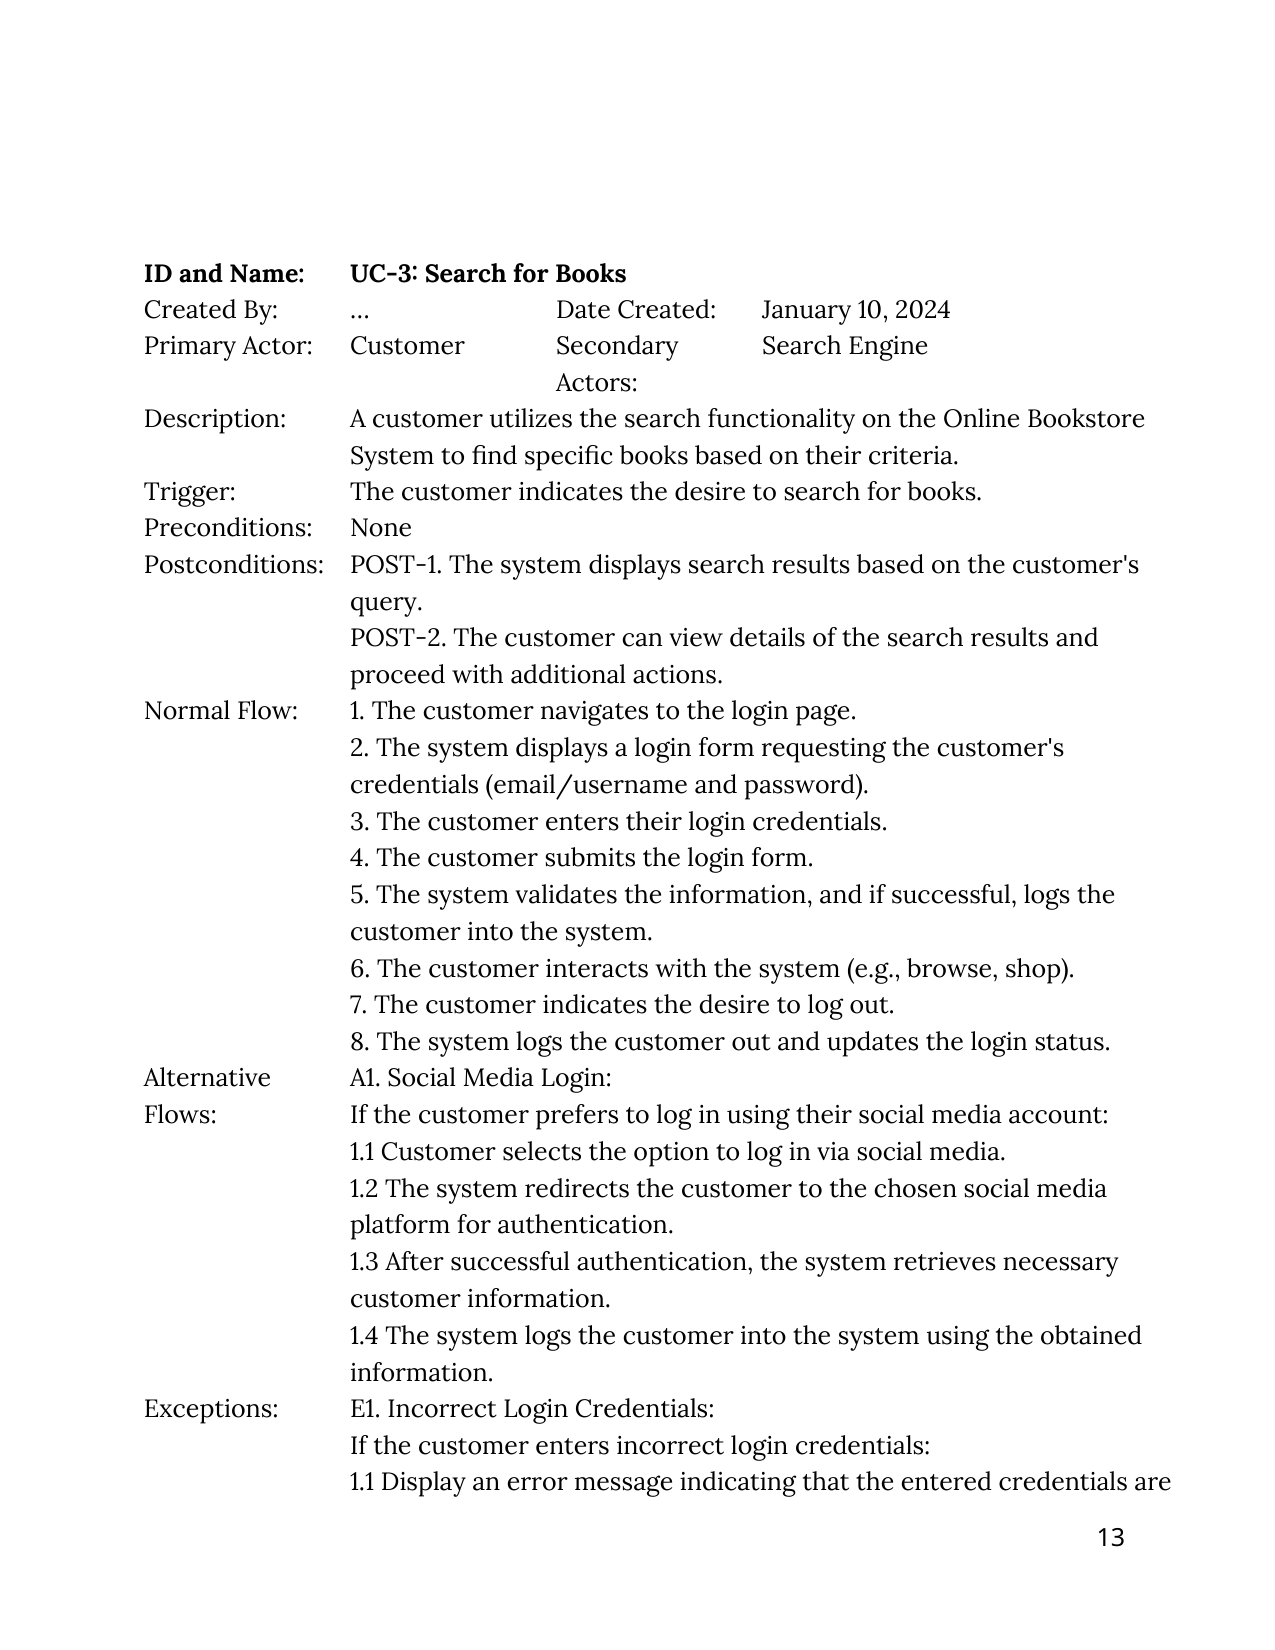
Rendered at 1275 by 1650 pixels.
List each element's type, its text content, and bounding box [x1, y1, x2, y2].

table_cell … [339, 293, 544, 329]
table_cell A customer utilizes the search functionality on the Online Bookstore System to find specific books based on their criteria. [339, 403, 1209, 475]
table_cell POST-1. The system displays search results based on the customer's query. POST-2. The customer can view details of the search results and proceed with additional actions. [339, 548, 1209, 694]
table_cell Search Engine [751, 329, 1209, 402]
table_header UC-3: Search for Books [339, 257, 1209, 293]
table_cell January 10, 2024 [751, 293, 1209, 329]
table_cell Exceptions: [133, 1392, 338, 1498]
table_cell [339, 1392, 1209, 1498]
table_cell 1. The customer navigates to the login page. 2. The system displays a login form requesting the customer's credentials (email/username and password). 3. The customer enters their login credentials. 4. The customer submits the login form. 5. The system validates the information, and if successful, logs the customer into the system. 6. The customer interacts with the system (e.g., browse, shop). 7. The customer indicates the desire to log out. 8. The system logs the customer out and updates the login status. [339, 695, 1209, 1062]
table_cell Postconditions: [133, 548, 338, 694]
table_cell Date Created: [545, 293, 751, 329]
table_cell Secondary Actors: [545, 329, 751, 402]
table_cell None [339, 512, 1209, 548]
table_cell A1. Social Media Login: If the customer prefers to log in using their social media account: 1.1 Customer selects the option to log in via social media. 1.2 The system redirects the customer to the chosen social media platform for authentication. 1.3 After successful authentication, the system retrieves necessary customer information. 1.4 The system logs the customer into the system using the obtained information. [339, 1062, 1209, 1392]
table_cell Customer [339, 329, 544, 402]
table_cell Created By: [133, 293, 338, 329]
table_header ID and Name: [133, 257, 338, 293]
table_cell The customer indicates the desire to search for books. [339, 475, 1209, 512]
table_cell Alternative Flows: [133, 1062, 338, 1392]
table_cell Primary Actor: [133, 329, 338, 402]
table_cell Trigger: [133, 475, 338, 512]
table_cell Normal Flow: [133, 695, 338, 1062]
table_cell Description: [133, 403, 338, 475]
table_cell Preconditions: [133, 512, 338, 548]
